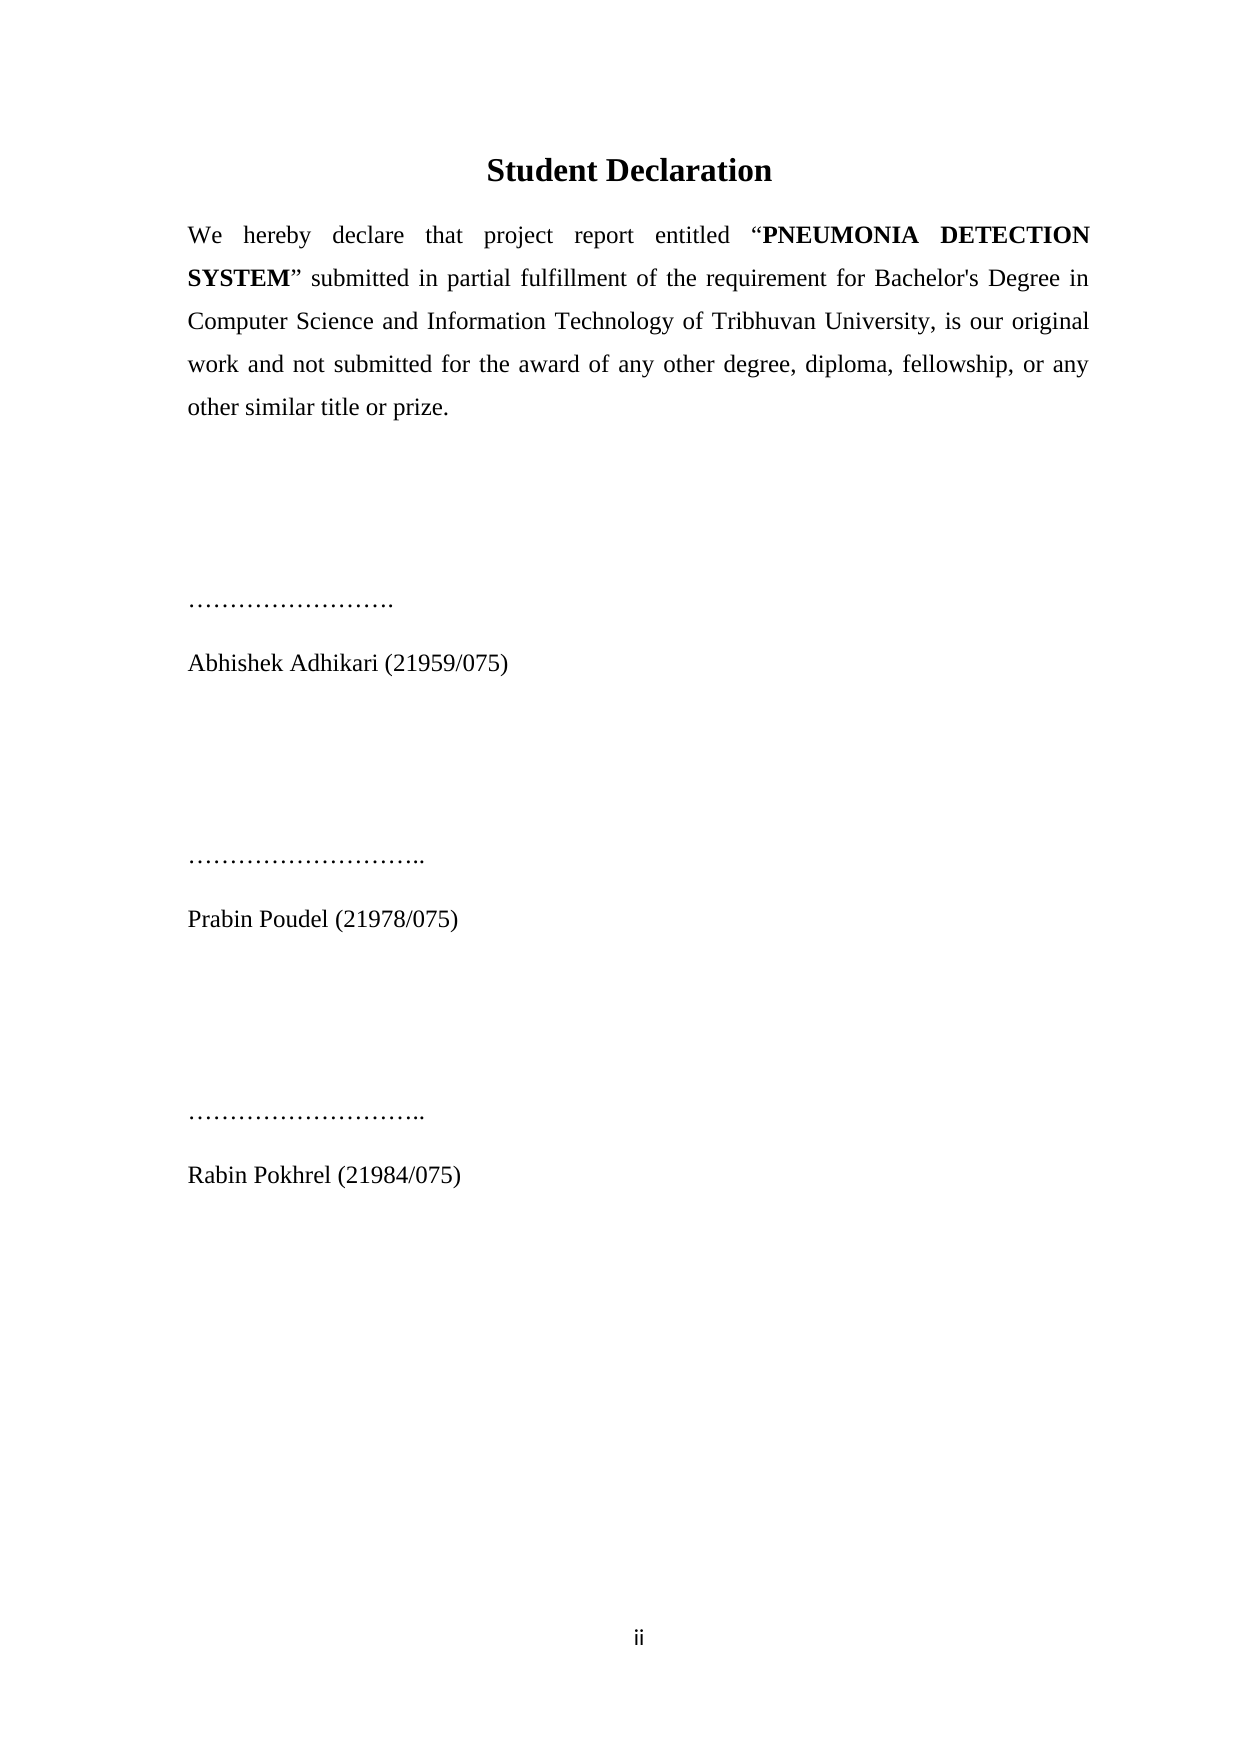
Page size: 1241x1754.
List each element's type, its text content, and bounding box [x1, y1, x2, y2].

text ……………………. [187, 584, 1090, 613]
text ……………………….. [187, 840, 1090, 869]
text We hereby declare that project report entitled “PNEUMONIA DETECTION SYSTEM” submitted in partial fulfillment of the requirement for Bachelor's Degree in Computer Science and Information Technology of Tribhuvan University, is our original work and not submitted for the award of any other degree, diploma, fellowship, or any other similar title or prize. [187, 220, 1090, 421]
text Prabin Poudel (21978/075) [187, 904, 1090, 933]
text Abhishek Adhikari (21959/075) [187, 648, 1090, 677]
text Student Declaration [169, 150, 1090, 188]
text ……………………….. [187, 1096, 1090, 1125]
text Rabin Pokhrel (21984/075) [187, 1160, 1090, 1189]
